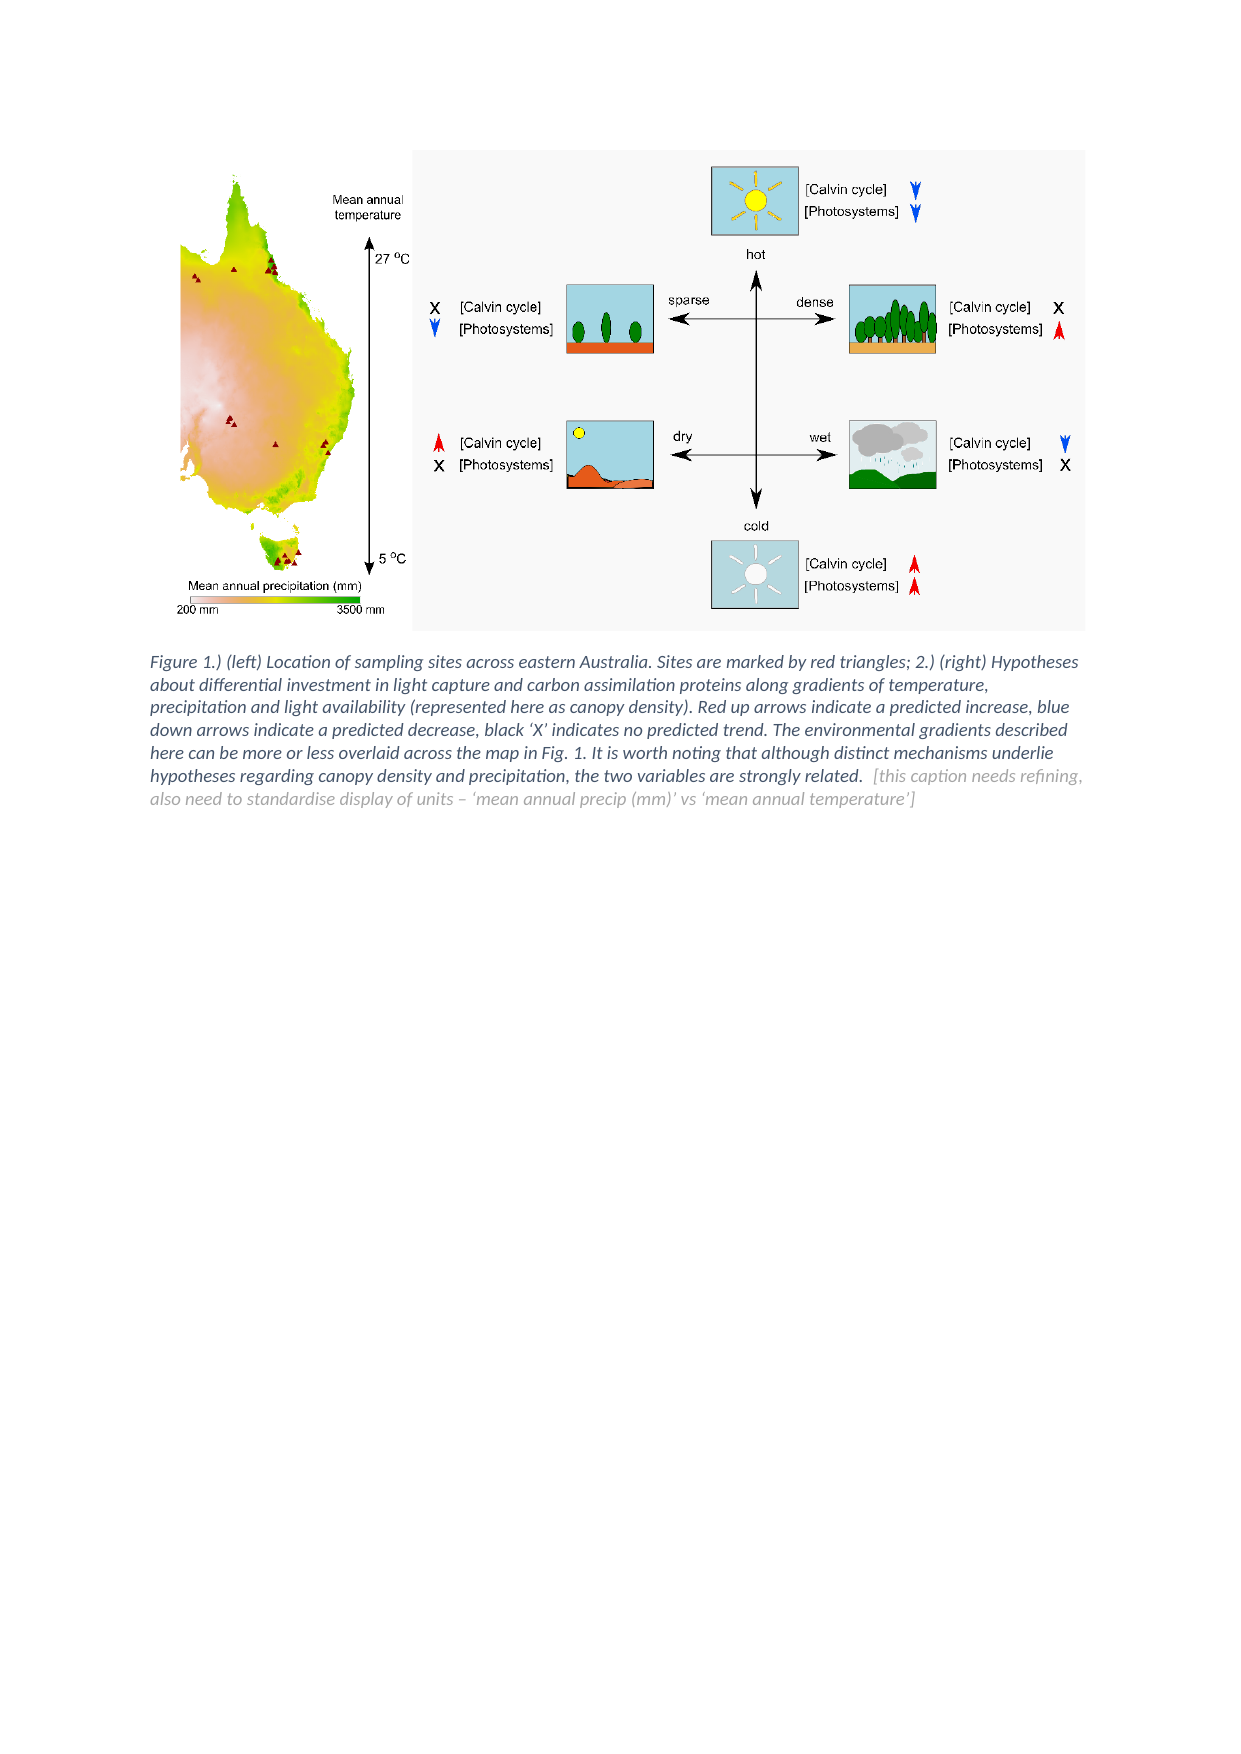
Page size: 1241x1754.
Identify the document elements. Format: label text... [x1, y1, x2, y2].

picture [150, 150, 1086, 631]
text Figure 1.) (left) Location of sampling sites across eastern Australia. Sites are marked by red triangles; 2.) (right) Hypotheses about differential investment in light capture and carbon assimilation proteins along gradients of temperature, precipitation and light availability (represented here as canopy density). Red up arrows indicate a predicted increase, blue down arrows indicate a predicted decrease, black ‘X’ indicates no predicted trend. The environmental gradients described here can be more or less overlaid across the map in Fig. 1. It is worth noting that although distinct mechanisms underlie hypotheses regarding canopy density and precipitation, the two variables are strongly related. [this caption needs refining, also need to standardise display of units – ‘mean annual precip (mm)’ vs ‘mean annual temperature’] [150, 650, 1090, 810]
